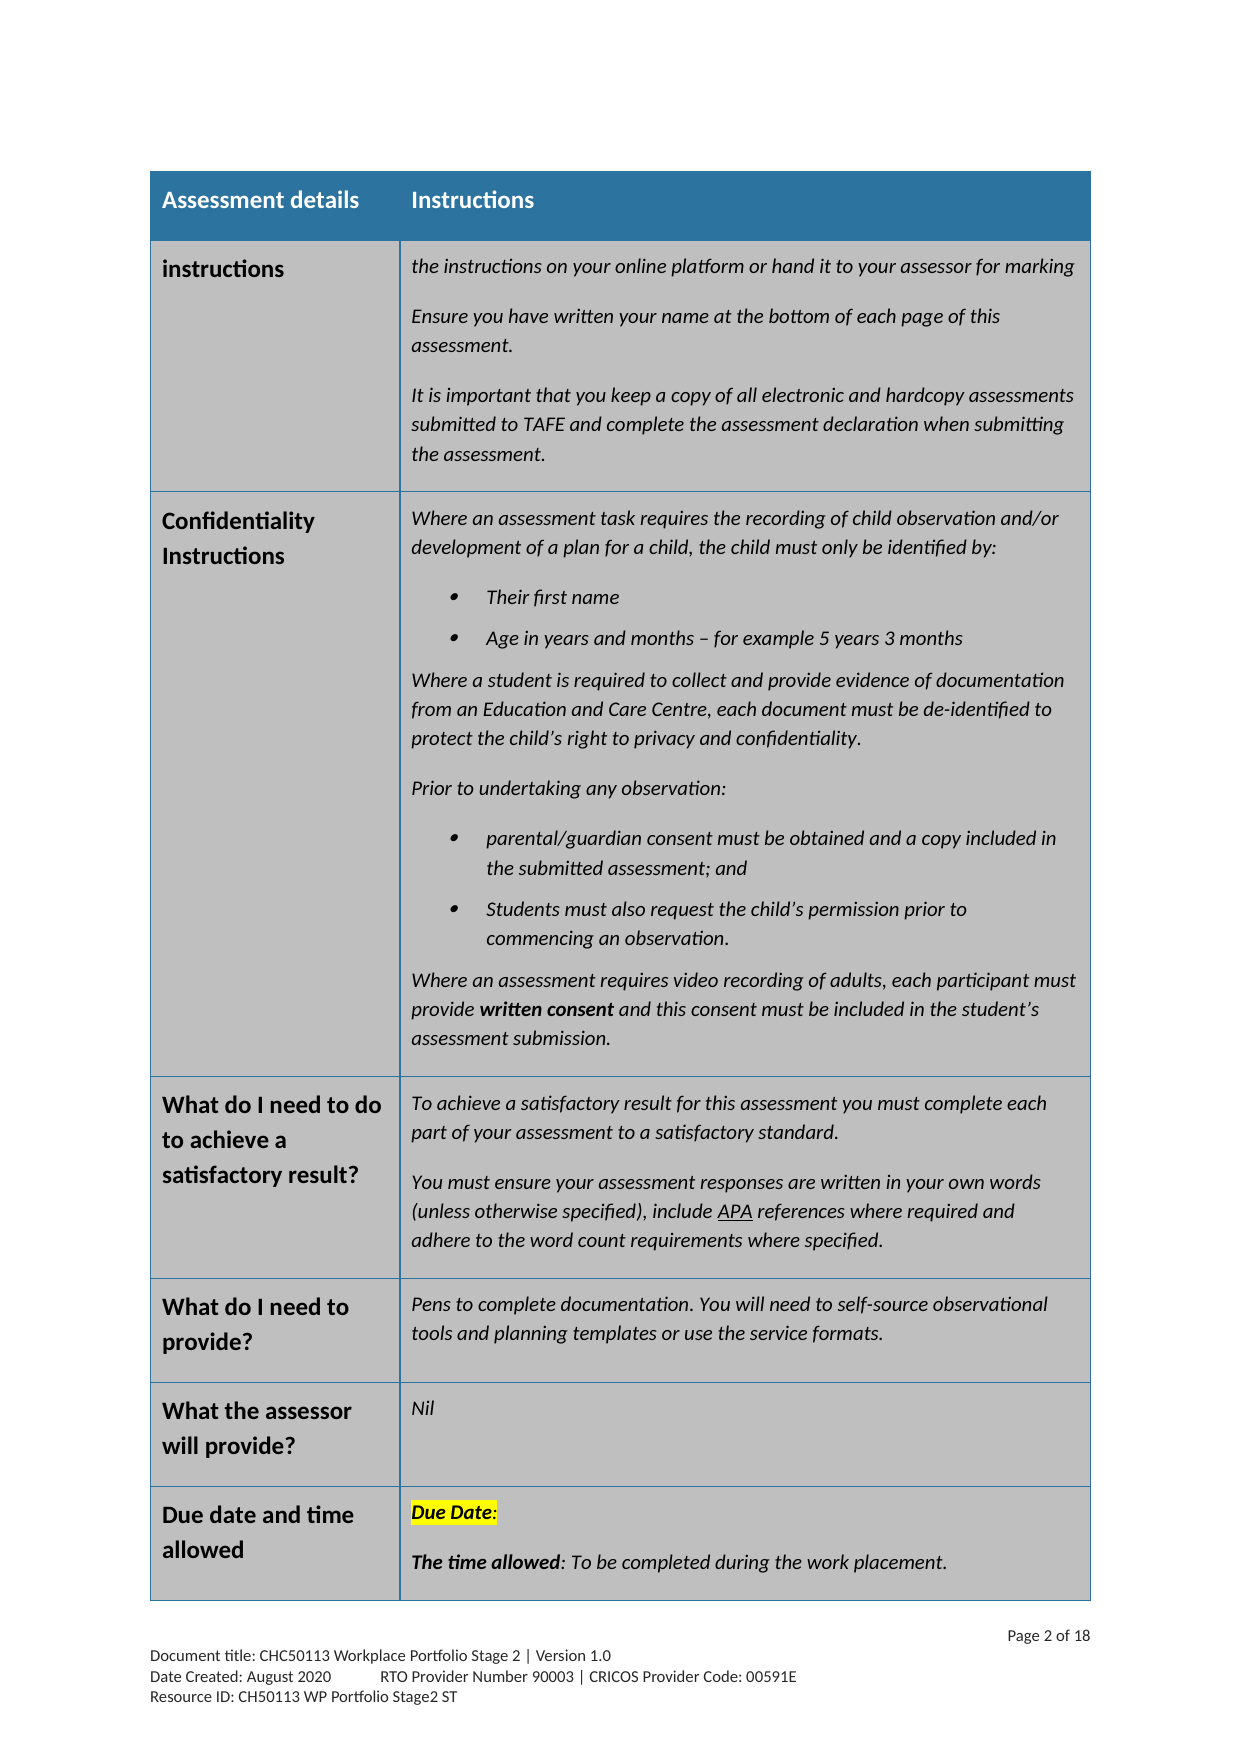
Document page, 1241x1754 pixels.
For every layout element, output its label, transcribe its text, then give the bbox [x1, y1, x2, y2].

table_cell Due date and time allowed [151, 1487, 399, 1600]
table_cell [401, 1487, 1090, 1600]
table_header Assessment details [151, 172, 399, 240]
table_cell What do I need to provide? [151, 1279, 399, 1382]
table_header Instructions [401, 172, 1090, 240]
table_cell Submission instructions [151, 241, 399, 491]
table_cell Confidentiality Instructions [151, 492, 399, 1076]
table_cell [401, 241, 1090, 491]
table_cell To achieve a satisfactory result for this assessment you must complete each part of your assessment to a satisfactory standard. You must ensure your assessment responses are written in your own words (unless otherwise specified), include APA references where required and adhere to the word count requirements where specified. [401, 1077, 1090, 1278]
table_cell Where an assessment task requires the recording of child observation and/or development of a plan for a child, the child must only be identified by: Their first name Age in years and months – for example 5 years 3 months Where a student is required to collect and provide evidence of documentation from an Education and Care Centre, each document must be de-identified to protect the child’s right to privacy and confidentiality. Prior to undertaking any observation: parental/guardian consent must be obtained and a copy included in the submitted assessment; and Students must also request the child’s permission prior to commencing an observation. Where an assessment requires video recording of adults, each participant must provide written consent and this consent must be included in the student’s assessment submission. [401, 492, 1090, 1076]
table_cell What do I need to do to achieve a satisfactory result? [151, 1077, 399, 1278]
table_cell What the assessor will provide? [151, 1383, 399, 1486]
table_cell Nil [401, 1383, 1090, 1486]
table_cell Pens to complete documentation. You will need to self-source observational tools and planning templates or use the service formats. [401, 1279, 1090, 1382]
